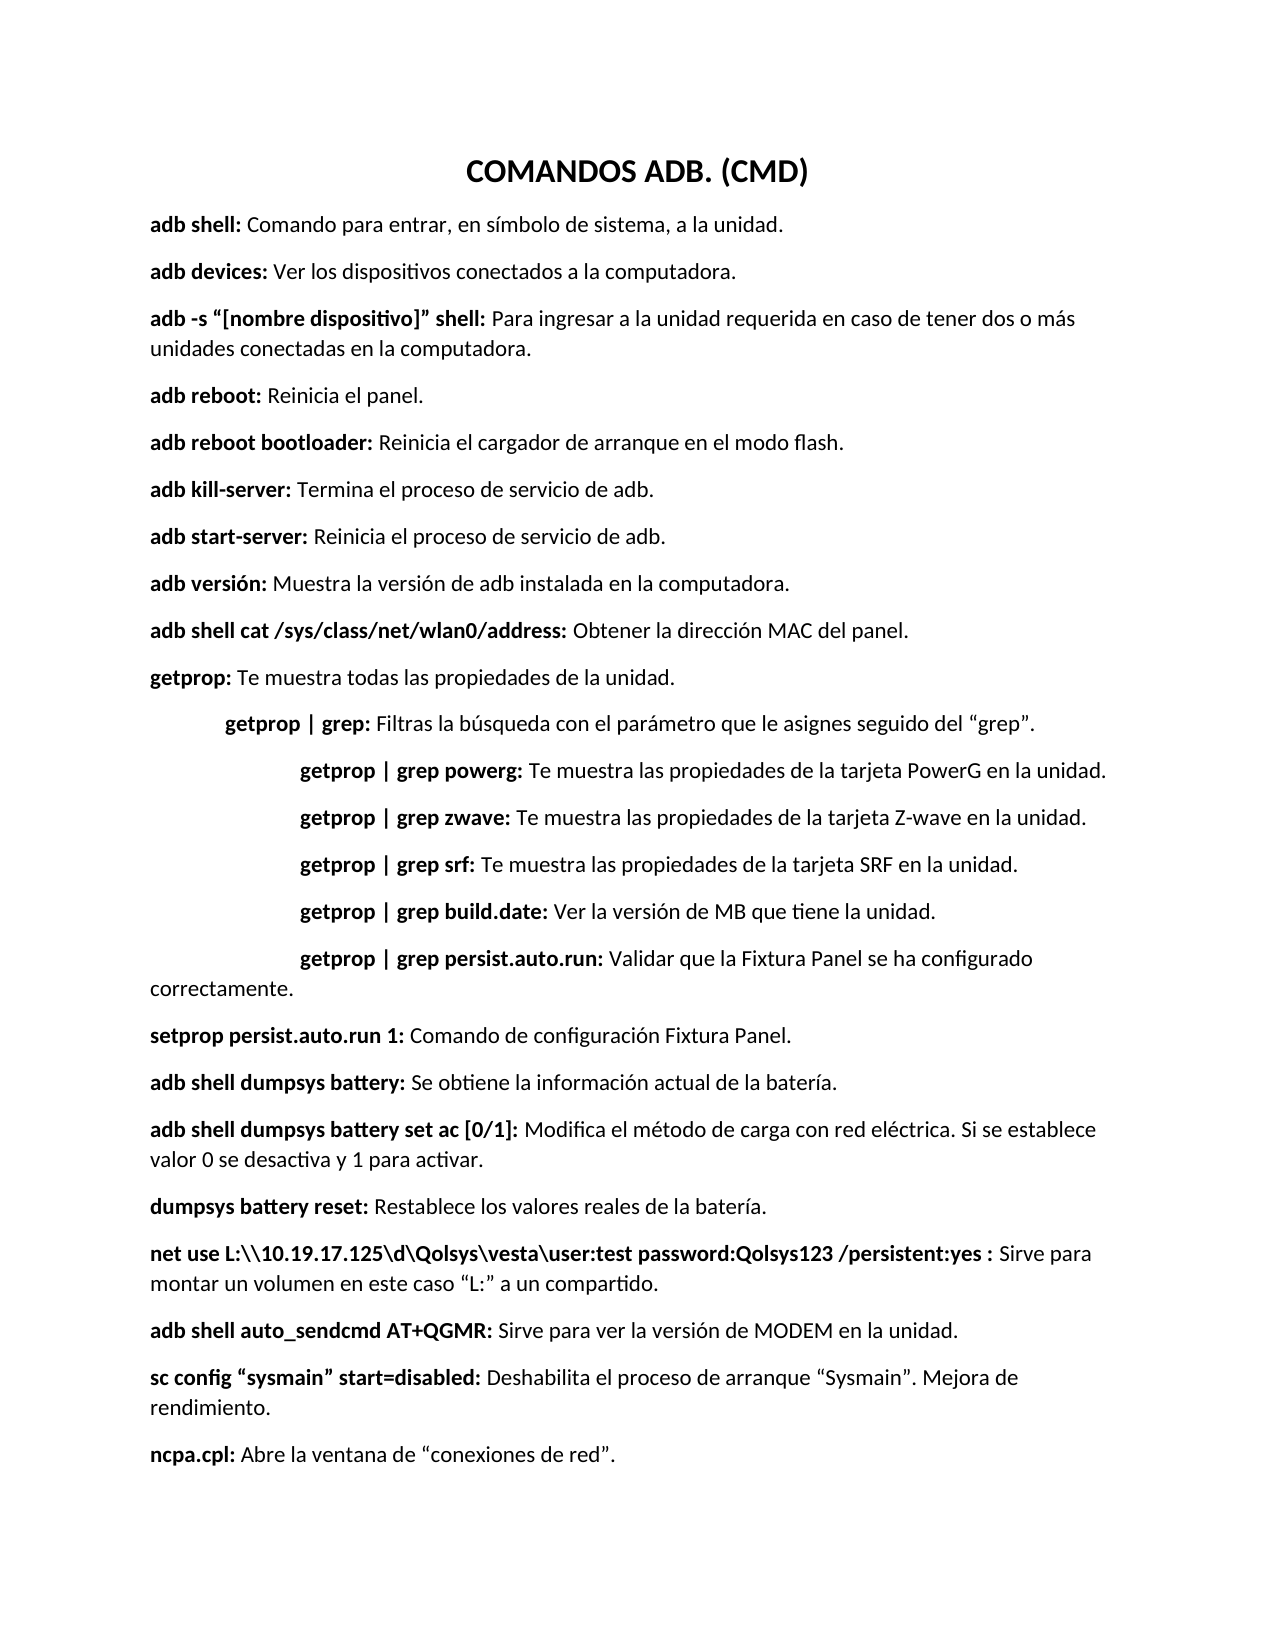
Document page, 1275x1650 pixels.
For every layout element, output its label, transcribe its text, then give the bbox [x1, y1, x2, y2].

text getprop | grep powerg: Te muestra las propiedades de la tarjeta PowerG en la unidad. [150, 756, 1125, 784]
text sc config “sysmain” start=disabled: Deshabilita el proceso de arranque “Sysmain”. Mejora de rendimiento. [150, 1363, 1125, 1421]
text ncpa.cpl: Abre la ventana de “conexiones de red”. [150, 1440, 1125, 1468]
text adb versión: Muestra la versión de adb instalada en la computadora. [150, 569, 1125, 597]
text getprop | grep zwave: Te muestra las propiedades de la tarjeta Z-wave en la unidad. [150, 803, 1125, 831]
text adb shell cat /sys/class/net/wlan0/address: Obtener la dirección MAC del panel. [150, 616, 1125, 644]
text adb -s “[nombre dispositivo]” shell: Para ingresar a la unidad requerida en caso de tener dos o más unidades conectadas en la computadora. [150, 304, 1125, 363]
text adb shell dumpsys battery set ac [0/1]: Modifica el método de carga con red eléctrica. Si se establece valor 0 se desactiva y 1 para activar. [150, 1115, 1125, 1173]
text adb start-server: Reinicia el proceso de servicio de adb. [150, 522, 1125, 550]
text getprop | grep build.date: Ver la versión de MB que tiene la unidad. [150, 897, 1125, 925]
text adb reboot: Reinicia el panel. [150, 381, 1125, 409]
text adb shell dumpsys battery: Se obtiene la información actual de la batería. [150, 1068, 1125, 1096]
text getprop: Te muestra todas las propiedades de la unidad. [150, 663, 1125, 691]
text getprop | grep: Filtras la búsqueda con el parámetro que le asignes seguido del “grep”. [150, 709, 1125, 738]
text dumpsys battery reset: Restablece los valores reales de la batería. [150, 1192, 1125, 1220]
text adb shell auto_sendcmd AT+QGMR: Sirve para ver la versión de MODEM en la unidad. [150, 1316, 1125, 1344]
text net use L:\\10.19.17.125\d\Qolsys\vesta\user:test password:Qolsys123 /persistent:yes : Sirve para montar un volumen en este caso “L:” a un compartido. [150, 1239, 1125, 1297]
text getprop | grep srf: Te muestra las propiedades de la tarjeta SRF en la unidad. [150, 850, 1125, 878]
text adb reboot bootloader: Reinicia el cargador de arranque en el modo flash. [150, 428, 1125, 456]
text adb shell: Comando para entrar, en símbolo de sistema, a la unidad. [150, 211, 1125, 239]
text COMANDOS ADB. (CMD) [150, 150, 1125, 191]
text getprop | grep persist.auto.run: Validar que la Fixtura Panel se ha configurado correctamente. [150, 944, 1125, 1002]
text setprop persist.auto.run 1: Comando de configuración Fixtura Panel. [150, 1021, 1125, 1049]
text adb devices: Ver los dispositivos conectados a la computadora. [150, 257, 1125, 286]
text adb kill-server: Termina el proceso de servicio de adb. [150, 475, 1125, 503]
